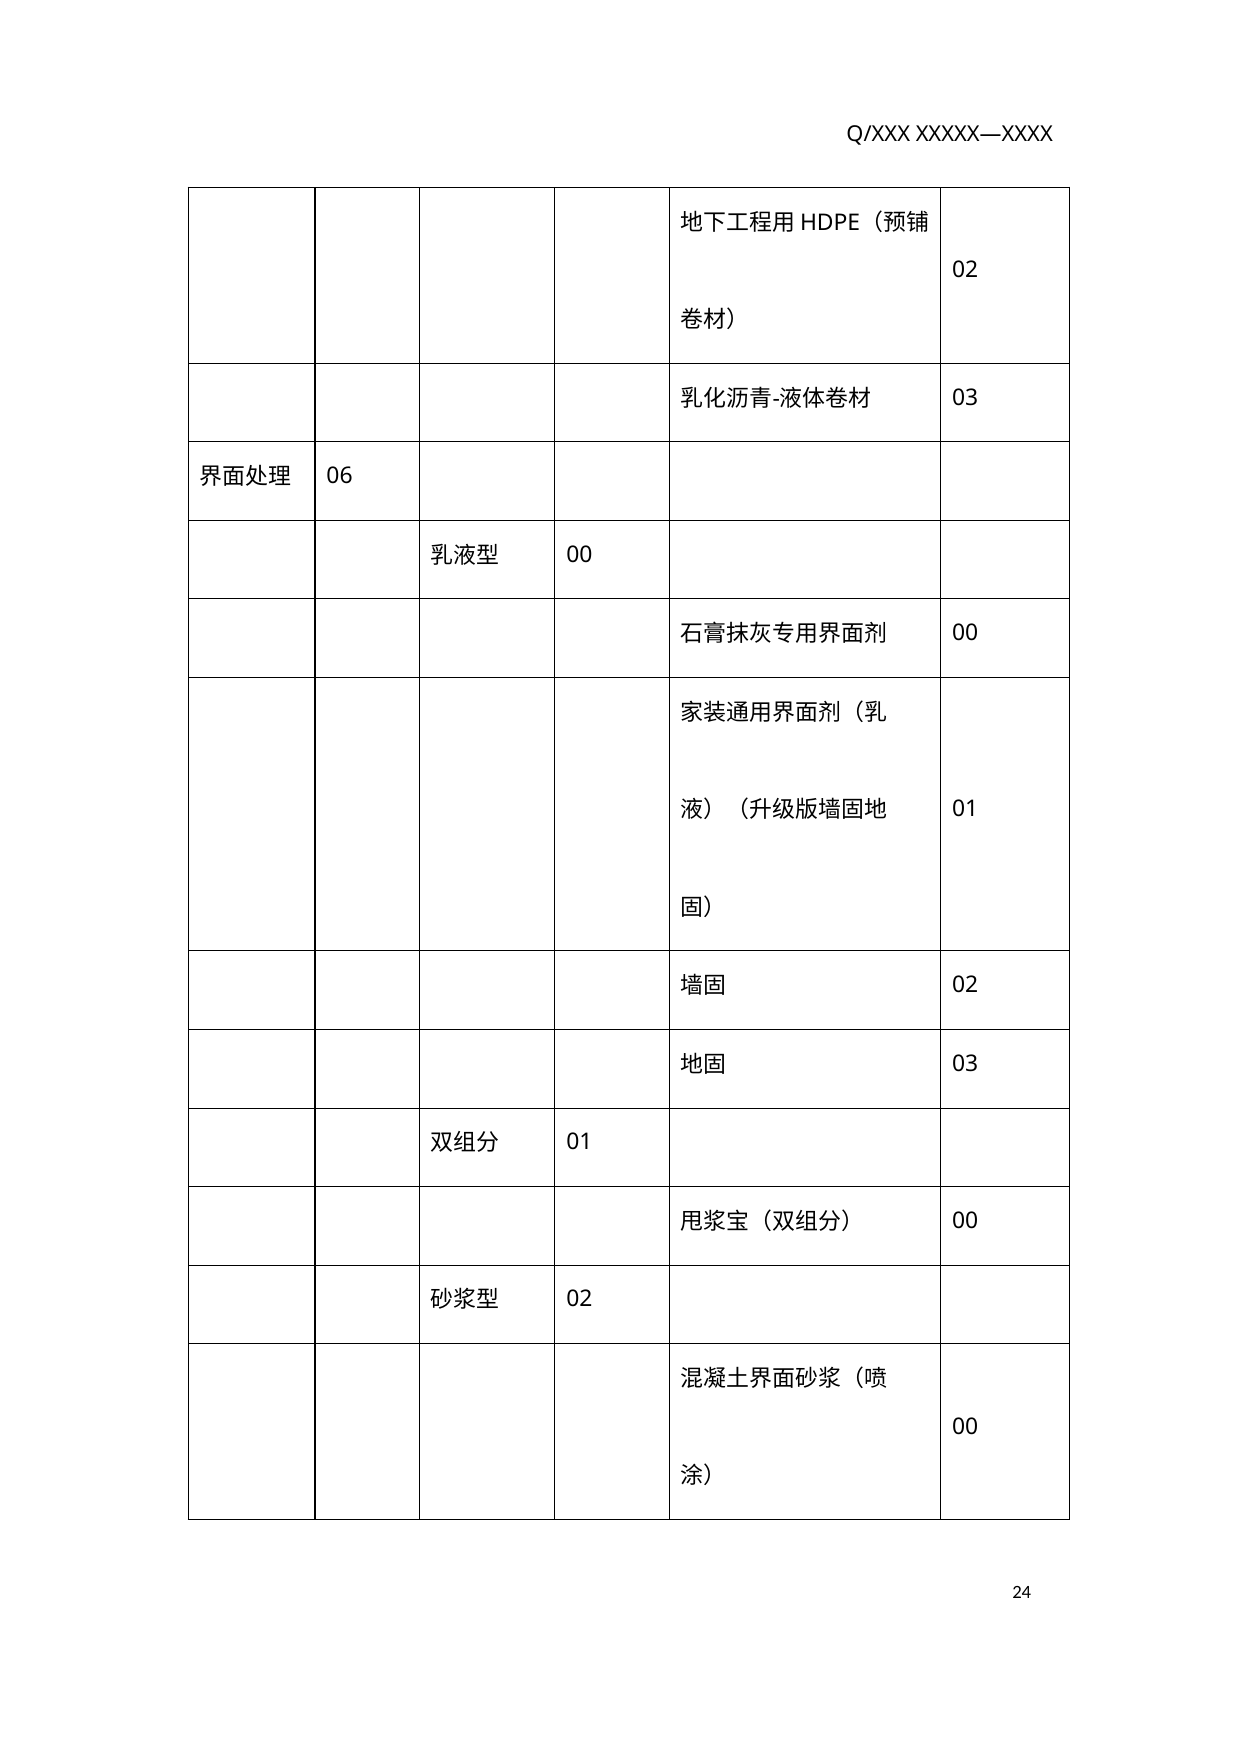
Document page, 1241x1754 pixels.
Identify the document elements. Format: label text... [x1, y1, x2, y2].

table_cell 01 [941, 678, 1069, 950]
table_cell [555, 678, 669, 950]
table_cell [555, 1344, 669, 1519]
table_cell [189, 1109, 314, 1186]
table_cell 家装通用界面剂（乳液）（升级版墙固地固） [670, 678, 940, 950]
table_cell 03 [941, 1030, 1069, 1107]
table_cell 地固 [670, 1030, 940, 1107]
table_cell [189, 364, 314, 441]
table_cell 砂浆型 [420, 1266, 554, 1343]
table_cell [941, 1266, 1069, 1343]
table_cell [555, 364, 669, 441]
table_cell [420, 188, 554, 363]
table_cell [670, 521, 940, 598]
table_cell [941, 521, 1069, 598]
table_cell [420, 678, 554, 950]
table_cell [670, 1109, 940, 1186]
table_cell 02 [555, 1266, 669, 1343]
table_cell 00 [941, 1187, 1069, 1264]
table_cell [316, 1030, 419, 1107]
table_cell 混凝土界面砂浆（喷涂） [670, 1344, 940, 1519]
table_cell [316, 1266, 419, 1343]
table_cell [555, 188, 669, 363]
table_cell [555, 442, 669, 520]
table_cell [316, 188, 419, 363]
table_cell [420, 1344, 554, 1519]
table_cell [420, 1187, 554, 1264]
table_cell [189, 1266, 314, 1343]
table_cell 00 [941, 1344, 1069, 1519]
table_cell 墙固 [670, 951, 940, 1029]
table_cell [316, 951, 419, 1029]
table_cell [189, 951, 314, 1029]
table_cell 乳化沥青-液体卷材 [670, 364, 940, 441]
table_cell [189, 1187, 314, 1264]
table_cell 双组分 [420, 1109, 554, 1186]
table_cell [316, 1109, 419, 1186]
table_cell [555, 599, 669, 677]
table_cell [189, 1030, 314, 1107]
table_cell [555, 1030, 669, 1107]
table_cell 界面处理 [189, 442, 314, 520]
table_cell 03 [941, 364, 1069, 441]
table_cell [189, 1344, 314, 1519]
table_cell [670, 442, 940, 520]
table_cell [670, 1266, 940, 1343]
table_cell 00 [555, 521, 669, 598]
table_cell [316, 1187, 419, 1264]
table_cell [316, 521, 419, 598]
table_cell [189, 678, 314, 950]
table_cell 00 [941, 599, 1069, 677]
table_cell [189, 188, 314, 363]
table_cell [941, 1109, 1069, 1186]
table_cell 02 [941, 188, 1069, 363]
table_cell [420, 1030, 554, 1107]
table_cell 01 [555, 1109, 669, 1186]
table_cell 甩浆宝（双组分） [670, 1187, 940, 1264]
table_cell [316, 364, 419, 441]
table_cell 02 [941, 951, 1069, 1029]
table_cell [189, 521, 314, 598]
table_cell [941, 442, 1069, 520]
table_cell [316, 678, 419, 950]
table_cell [420, 951, 554, 1029]
table_cell 地下工程用HDPE（预铺卷材） [670, 188, 940, 363]
table_cell [420, 442, 554, 520]
table_cell [316, 1344, 419, 1519]
table_cell [420, 364, 554, 441]
table_cell [555, 951, 669, 1029]
table_cell [420, 599, 554, 677]
table_cell [189, 599, 314, 677]
table_cell 石膏抹灰专用界面剂 [670, 599, 940, 677]
table_cell [316, 599, 419, 677]
table_cell [555, 1187, 669, 1264]
table_cell 乳液型 [420, 521, 554, 598]
table_cell 06 [316, 442, 419, 520]
